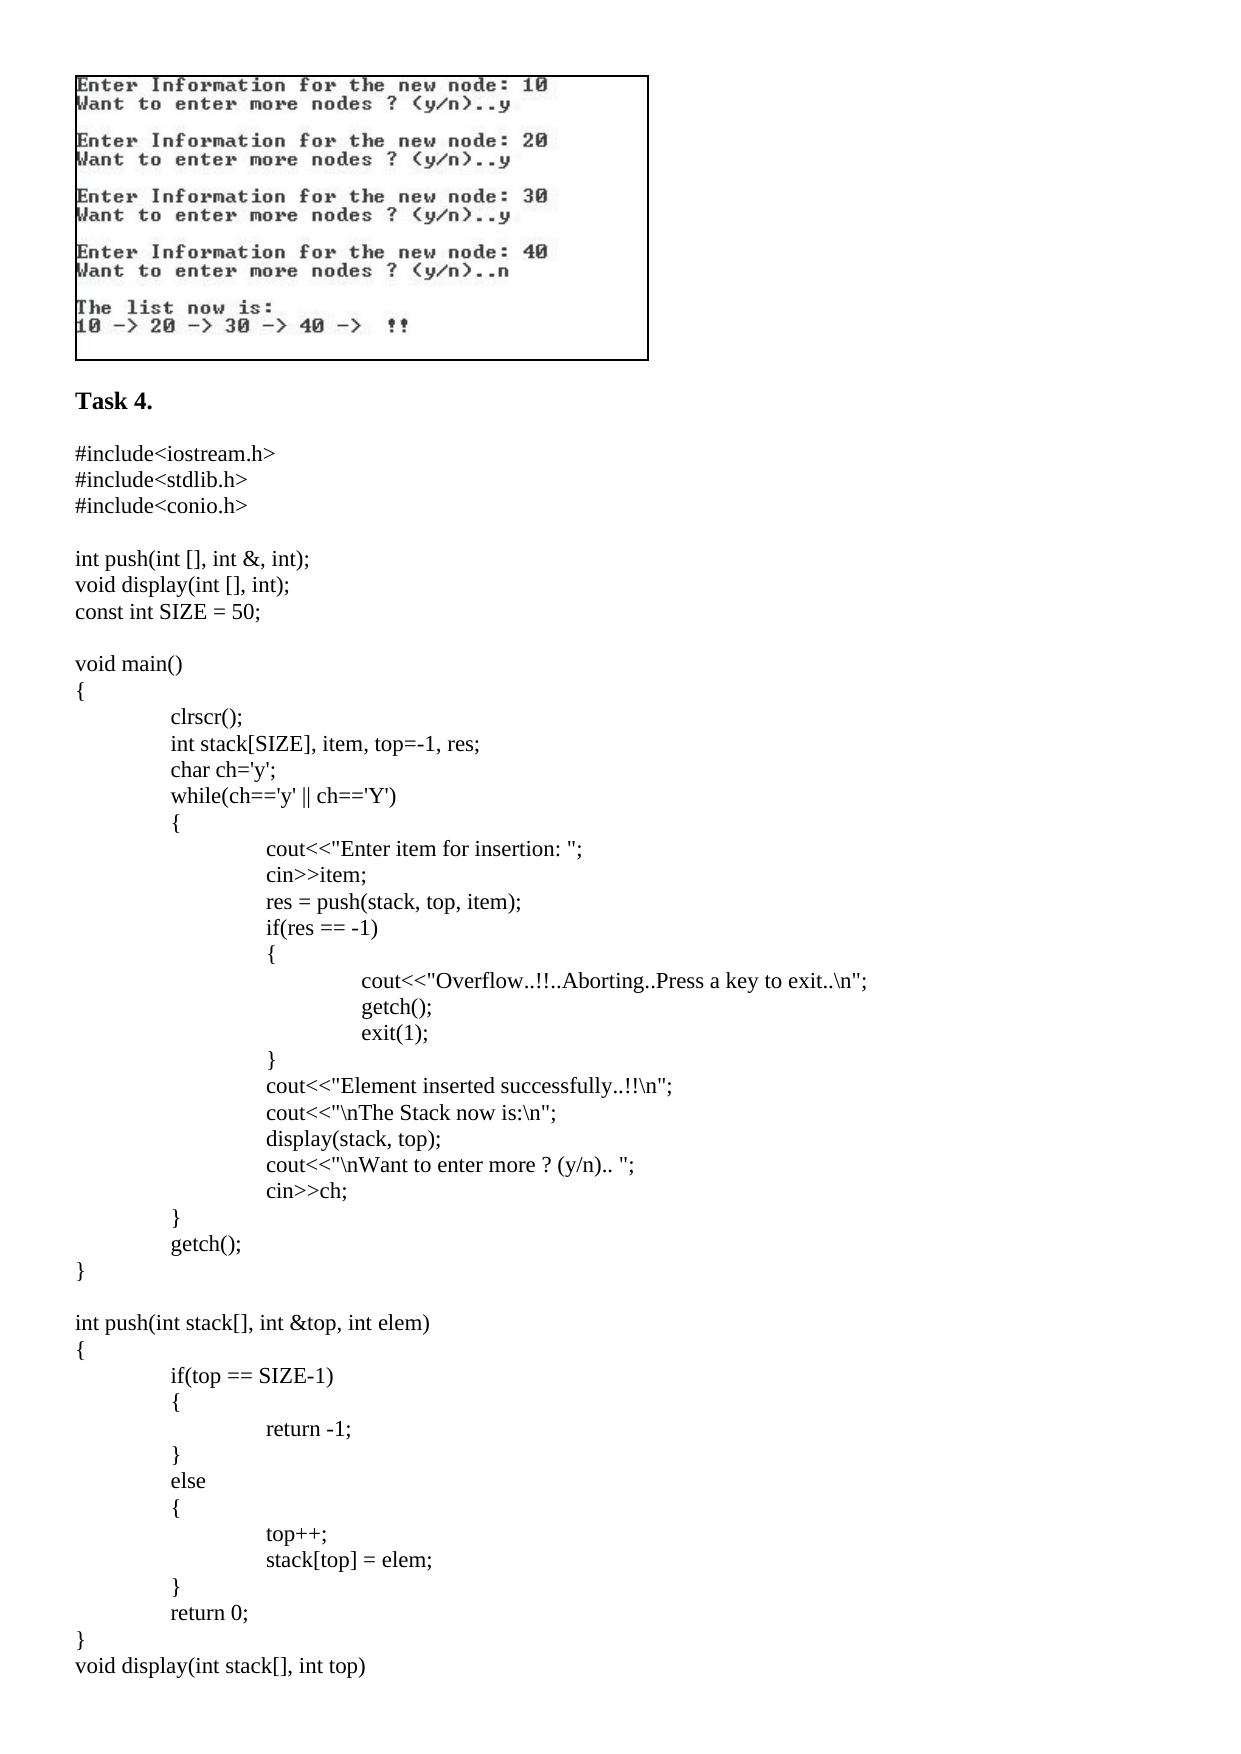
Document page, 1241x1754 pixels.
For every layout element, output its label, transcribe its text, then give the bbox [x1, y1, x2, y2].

picture [77, 77, 647, 359]
text top++; [75, 1520, 1165, 1547]
text cout<<"\nThe Stack now is:\n"; [75, 1098, 1165, 1125]
text { [75, 1388, 1165, 1415]
text void display(int stack[], int top) [75, 1652, 1165, 1678]
text cin>>item; [75, 861, 1165, 888]
text else [75, 1467, 1165, 1494]
text int push(int [], int &, int); [75, 545, 1165, 571]
text Task 4. [75, 386, 1165, 414]
text { [75, 940, 1165, 967]
text } [75, 1573, 1165, 1599]
text display(stack, top); [75, 1125, 1165, 1151]
text int stack[SIZE], item, top=-1, res; [75, 729, 1165, 756]
text } [75, 1441, 1165, 1467]
text #include<iostream.h> [75, 440, 1165, 466]
text #include<conio.h> [75, 492, 1165, 519]
text getch(); [75, 1230, 1165, 1257]
text { [75, 677, 1165, 703]
text { [75, 1494, 1165, 1520]
text return 0; [75, 1599, 1165, 1626]
text clrscr(); [75, 703, 1165, 729]
text #include<stdlib.h> [75, 466, 1165, 492]
text cout<<"Overflow..!!..Aborting..Press a key to exit..\n"; [75, 967, 1165, 993]
text char ch='y'; [75, 756, 1165, 782]
text void display(int [], int); [75, 571, 1165, 598]
text while(ch=='y' || ch=='Y') [75, 782, 1165, 809]
text cout<<"\nWant to enter more ? (y/n).. "; [75, 1151, 1165, 1178]
text const int SIZE = 50; [75, 598, 1165, 624]
text } [75, 1204, 1165, 1230]
text return -1; [75, 1415, 1165, 1441]
text stack[top] = elem; [75, 1547, 1165, 1573]
text if(res == -1) [75, 914, 1165, 940]
text getch(); [75, 993, 1165, 1019]
text cout<<"Enter item for insertion: "; [75, 835, 1165, 861]
text void main() [75, 651, 1165, 677]
text } [75, 1257, 1165, 1283]
text if(top == SIZE-1) [75, 1362, 1165, 1388]
text res = push(stack, top, item); [75, 888, 1165, 914]
text } [75, 1626, 1165, 1652]
text cout<<"Element inserted successfully..!!\n"; [75, 1072, 1165, 1098]
text } [75, 1046, 1165, 1072]
text { [75, 1336, 1165, 1362]
text int push(int stack[], int &top, int elem) [75, 1309, 1165, 1336]
text exit(1); [75, 1019, 1165, 1046]
text { [75, 809, 1165, 835]
text cin>>ch; [75, 1178, 1165, 1204]
